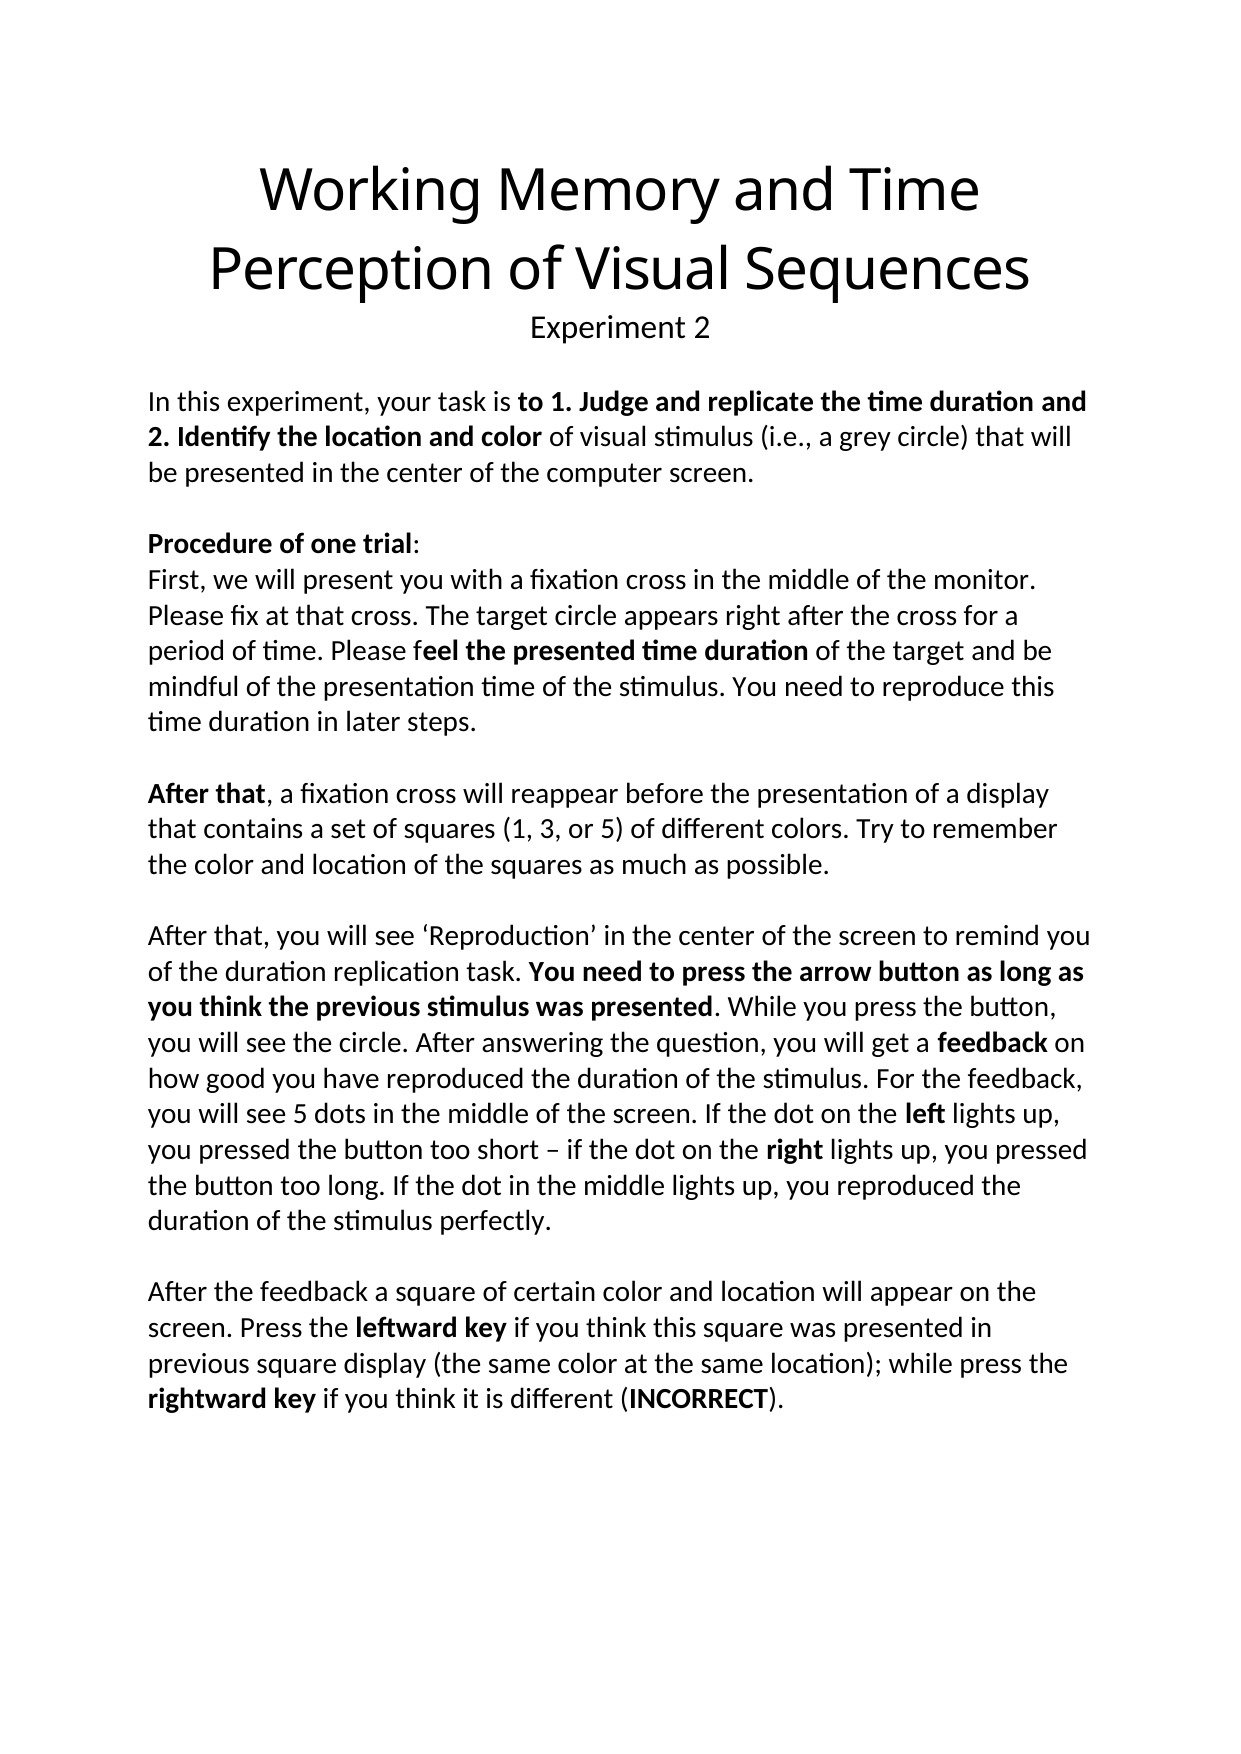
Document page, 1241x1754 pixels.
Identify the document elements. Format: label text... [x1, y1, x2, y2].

text Experiment 2 [148, 307, 1093, 347]
title Working Memory and Time Perception of Visual Sequences [148, 148, 1093, 307]
text After that, you will see ‘Reproduction’ in the center of the screen to remind you of the duration replication task. You need to press the arrow button as long as you think the previous stimulus was presented. While you press the button, you will see the circle. After answering the question, you will get a feedback on how good you have reproduced the duration of the stimulus. For the feedback, you will see 5 dots in the middle of the screen. If the dot on the left lights up, you pressed the button too short – if the dot on the right lights up, you pressed the button too long. If the dot in the middle lights up, you reproduced the duration of the stimulus perfectly. [148, 917, 1093, 1238]
text In this experiment, your task is to 1. Judge and replicate the time duration and 2. Identify the location and color of visual stimulus (i.e., a grey circle) that will be presented in the center of the computer screen. [148, 383, 1093, 490]
text After that, a fixation cross will reappear before the presentation of a display that contains a set of squares (1, 3, or 5) of different colors. Try to remember the color and location of the squares as much as possible. [148, 775, 1093, 882]
text First, we will present you with a fixation cross in the middle of the monitor. Please fix at that cross. The target circle appears right after the cross for a period of time. Please feel the presented time duration of the target and be mindful of the presentation time of the stimulus. You need to reproduce this time duration in later steps. [148, 561, 1093, 739]
text Procedure of one trial: [148, 525, 1093, 561]
text After the feedback a square of certain color and location will appear on the screen. Press the leftward key if you think this square was presented in previous square display (the same color at the same location); while press the rightward key if you think it is different (INCORRECT). [148, 1273, 1093, 1416]
